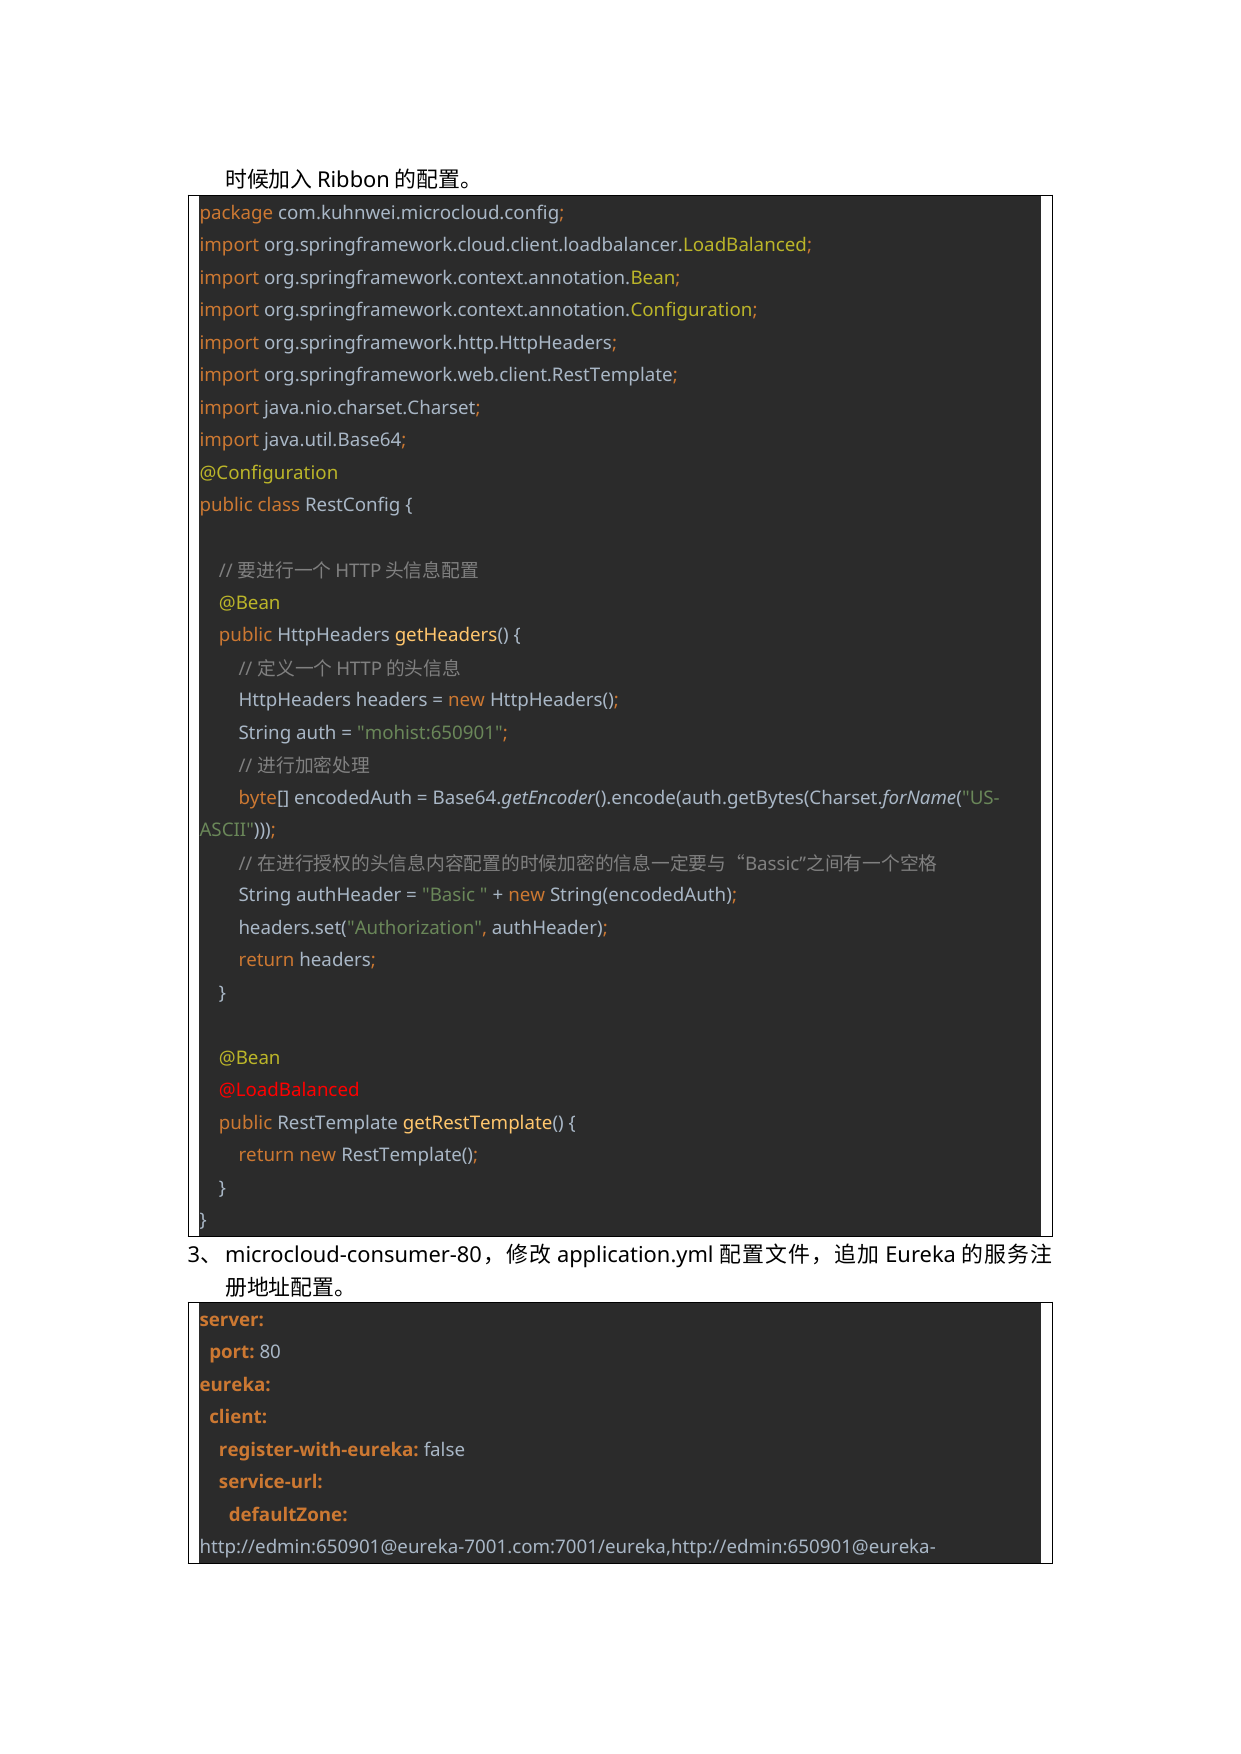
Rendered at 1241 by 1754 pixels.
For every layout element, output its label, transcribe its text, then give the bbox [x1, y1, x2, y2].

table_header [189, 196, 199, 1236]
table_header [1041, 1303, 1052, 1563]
list microcloud-consumer-80，修改application.yml配置文件，追加Eureka的服务注册地址配置。 [187, 1237, 1053, 1302]
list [187, 162, 1053, 194]
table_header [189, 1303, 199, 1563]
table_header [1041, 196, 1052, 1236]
